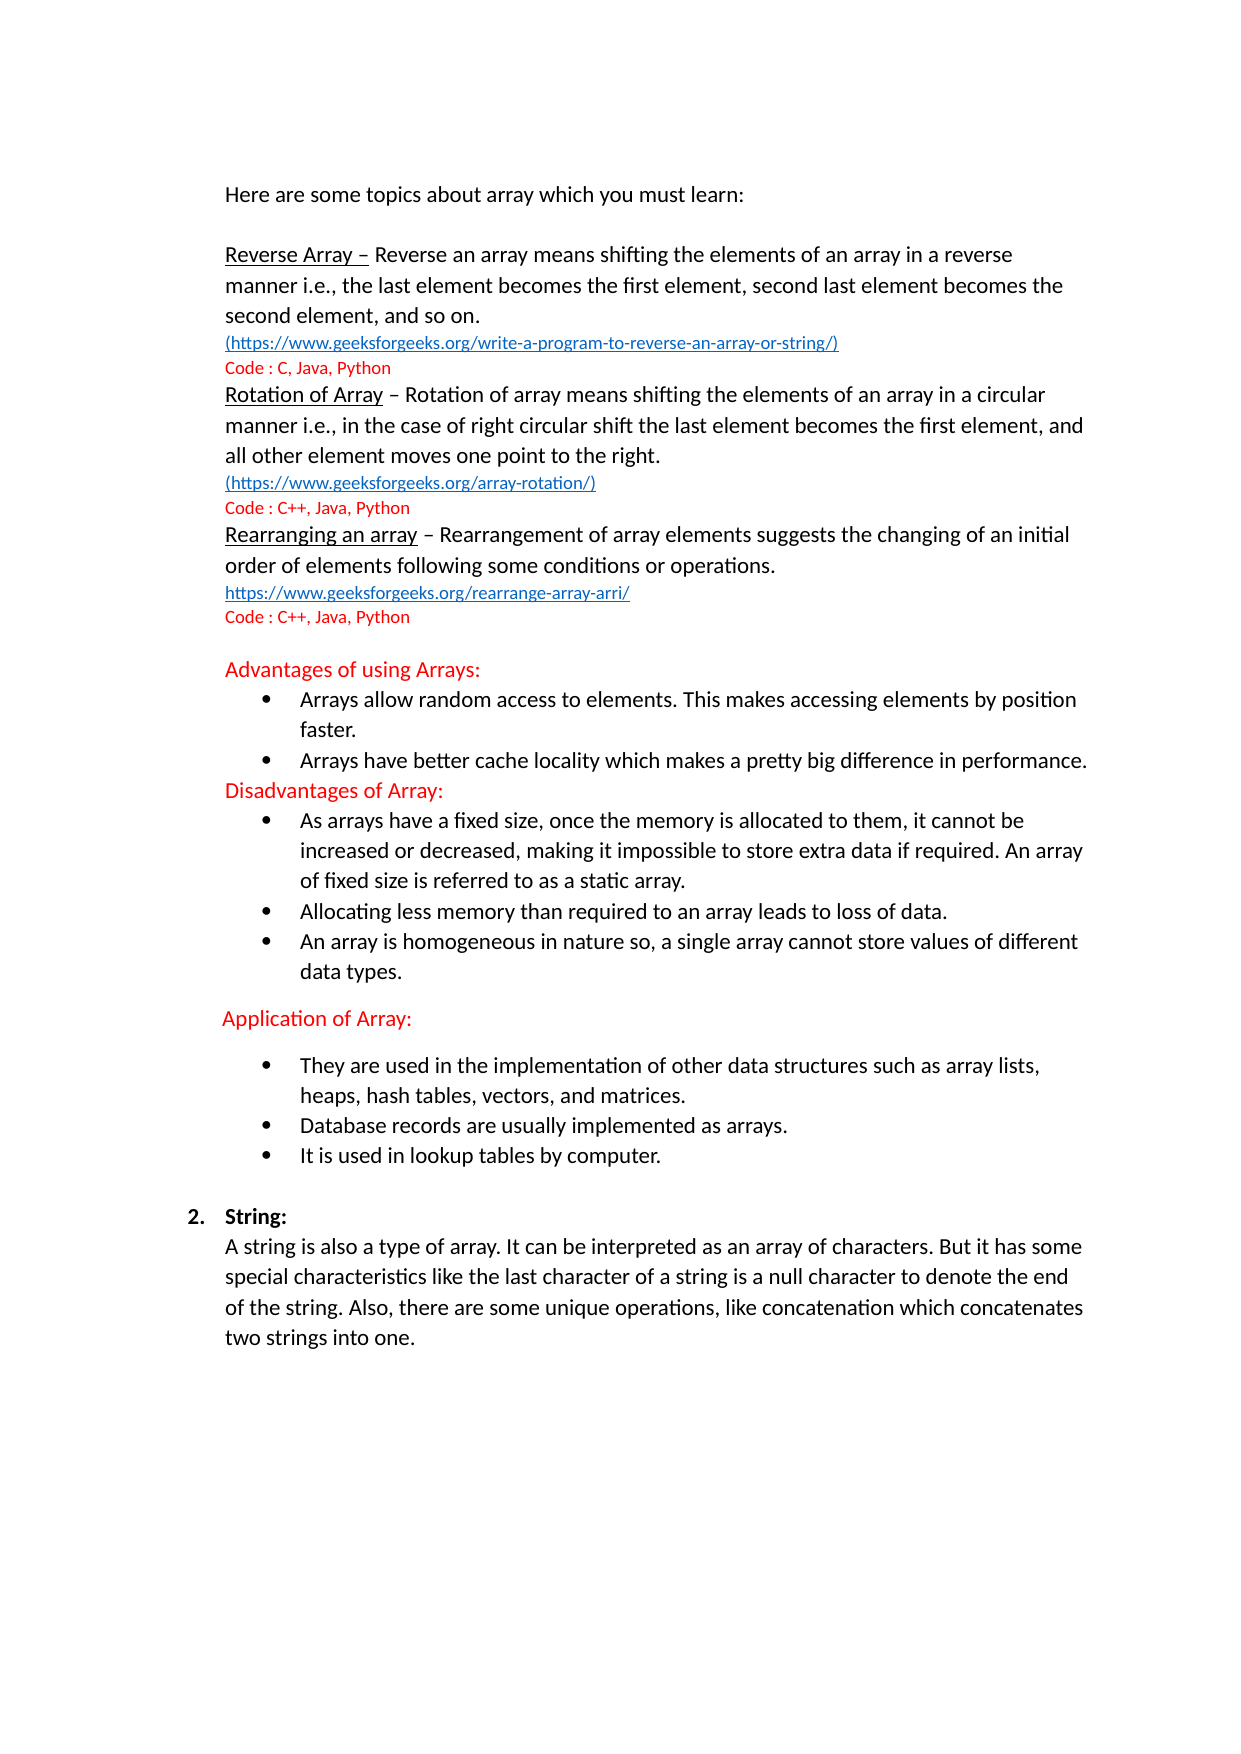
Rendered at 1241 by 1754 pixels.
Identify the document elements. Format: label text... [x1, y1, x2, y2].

list String: [187, 1202, 1090, 1230]
list As arrays have a fixed size, once the memory is allocated to them, it cannot be increased or decreased, making it impossible to store extra data if required. An array of fixed size is referred to as a static array. [262, 806, 1090, 894]
list Advantages of using Arrays: [225, 655, 1090, 683]
list Code : C++, Java, Python [225, 606, 1090, 629]
list Database records are usually implemented as arrays. [262, 1111, 1090, 1139]
list Here are some topics about array which you must learn: [225, 180, 1090, 208]
list Code : C++, Java, Python [225, 496, 1090, 519]
list It is used in lookup tables by computer. [262, 1142, 1090, 1169]
list https://www.geeksforgeeks.org/rearrange-array-arri/ [225, 581, 1090, 604]
list Arrays allow random access to elements. This makes accessing elements by position faster. [262, 685, 1090, 743]
list Allocating less memory than required to an array leads to loss of data. [262, 897, 1090, 925]
list A string is also a type of array. It can be interpreted as an array of characters. But it has some special characteristics like the last character of a string is a null character to denote the end of the string. Also, there are some unique operations, like concatenation which concatenates two strings into one. [225, 1232, 1090, 1351]
list Rearranging an array – Rearrangement of array elements suggests the changing of an initial order of elements following some conditions or operations. [225, 521, 1090, 579]
list Rotation of Array – Rotation of array means shifting the elements of an array in a circular manner i.e., in the case of right circular shift the last element becomes the first element, and all other element moves one point to the right. [225, 381, 1090, 469]
list (https://www.geeksforgeeks.org/write-a-program-to-reverse-an-array-or-string/) [225, 331, 1090, 354]
list An array is homogeneous in nature so, a single array cannot store values of different data types. [262, 927, 1090, 985]
text Application of Array: [150, 1004, 1090, 1032]
list Reverse Array – Reverse an array means shifting the elements of an array in a reverse manner i.e., the last element becomes the first element, second last element becomes the second element, and so on. [225, 241, 1090, 329]
list Arrays have better cache locality which makes a pretty big difference in performance. [262, 746, 1090, 774]
list They are used in the implementation of other data structures such as array lists, heaps, hash tables, vectors, and matrices. [262, 1051, 1090, 1109]
list (https://www.geeksforgeeks.org/array-rotation/) [225, 471, 1090, 494]
list Disadvantages of Array: [225, 776, 1090, 804]
list Code : C, Java, Python [225, 356, 1090, 379]
